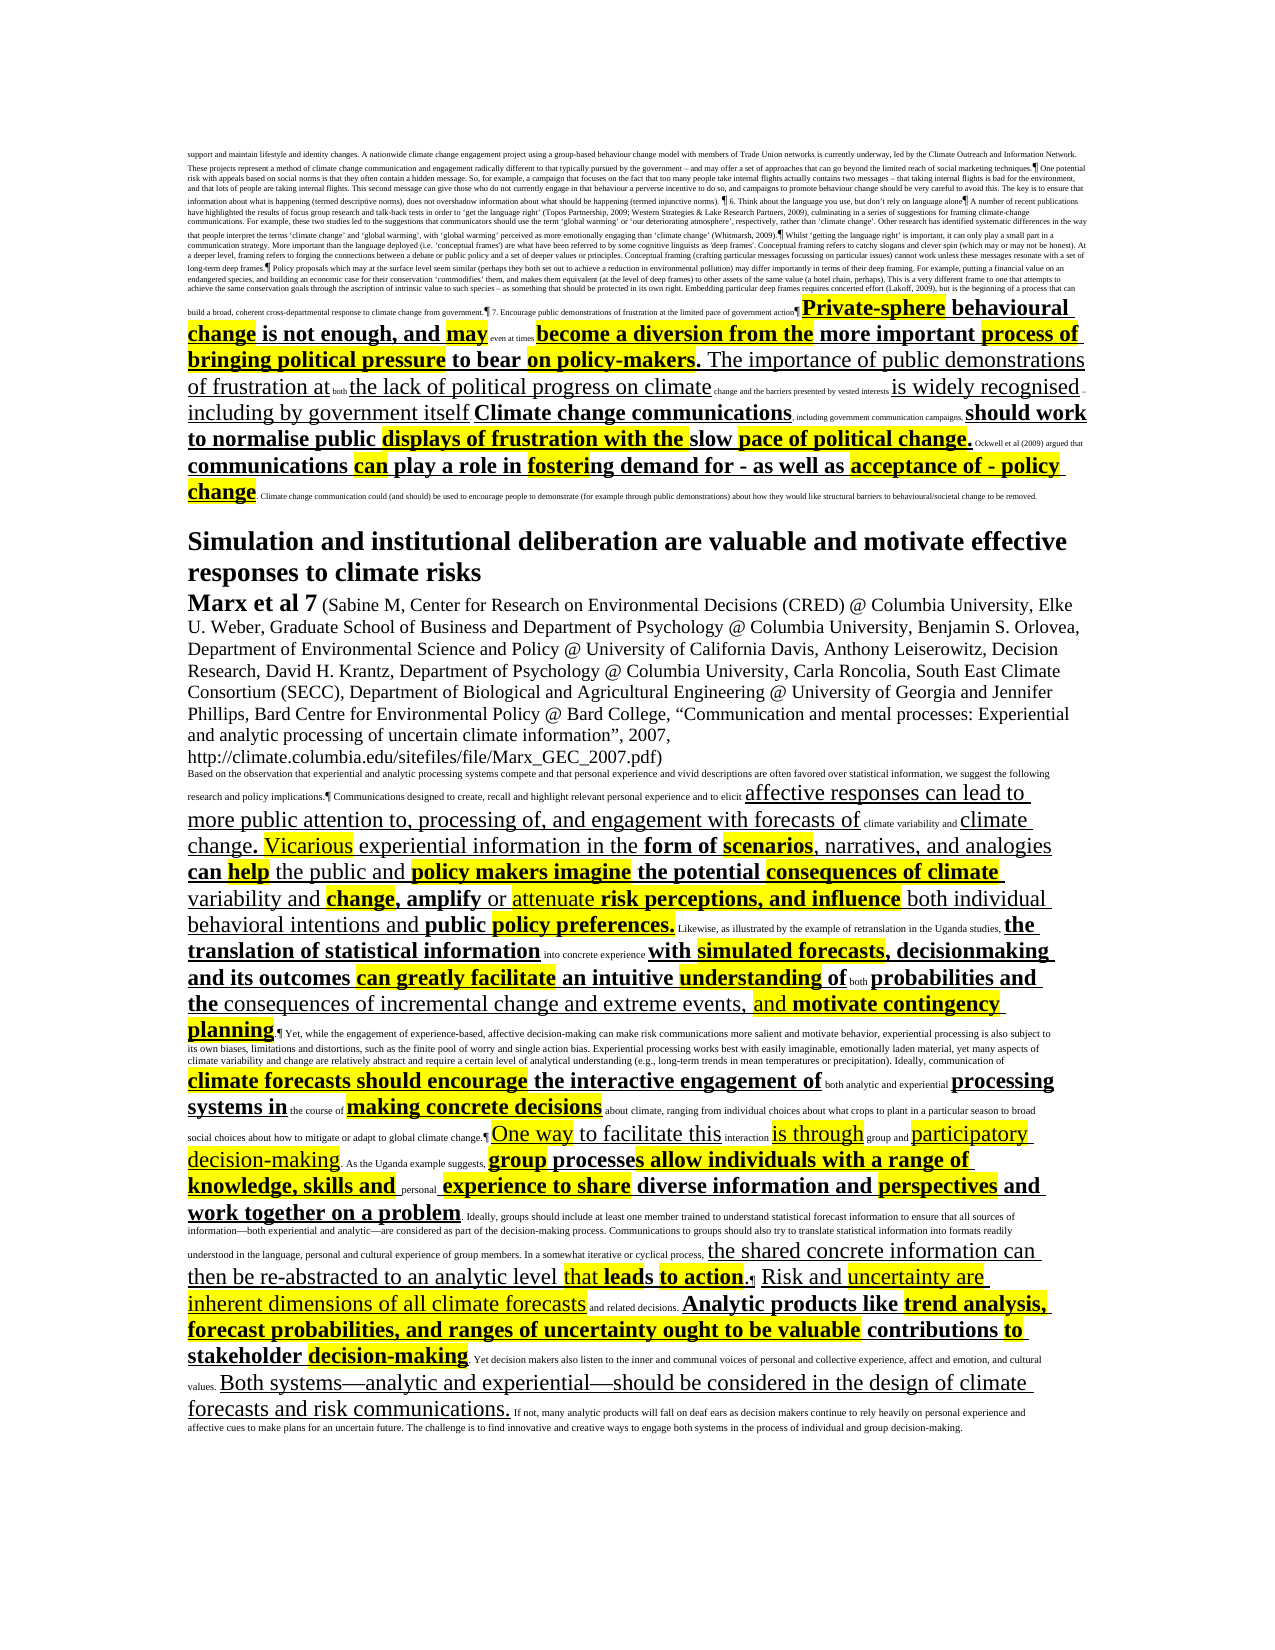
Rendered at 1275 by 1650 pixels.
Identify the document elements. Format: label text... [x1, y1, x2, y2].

subtitle Simulation and institutional deliberation are valuable and motivate effective responses to climate risks [187, 525, 1087, 588]
text Based on the observation that experiential and analytic processing systems compete and that personal experience and vivid descriptions are often favored over statistical information, we suggest the following research and policy implications.¶ Communications designed to create, recall and highlight relevant personal experience and to elicit affective responses can lead to more public attention to, processing of, and engagement with forecasts of climate variability and climate change. Vicarious experiential information in the form of scenarios, narratives, and analogies can help the public and policy makers imagine the potential consequences of climate variability and change, amplify or attenuate risk perceptions, and influence both individual behavioral intentions and public policy preferences. Likewise, as illustrated by the example of retranslation in the Uganda studies, the translation of statistical information into concrete experience with simulated forecasts, decisionmaking and its outcomes can greatly facilitate an intuitive understanding of both probabilities and the consequences of incremental change and extreme events, and motivate contingency planning.¶ Yet, while the engagement of experience-based, affective decision-making can make risk communications more salient and motivate behavior, experiential processing is also subject to its own biases, limitations and distortions, such as the finite pool of worry and single action bias. Experiential processing works best with easily imaginable, emotionally laden material, yet many aspects of climate variability and change are relatively abstract and require a certain level of analytical understanding (e.g., long-term trends in mean temperatures or precipitation). Ideally, communication of climate forecasts should encourage the interactive engagement of both analytic and experiential processing systems in the course of making concrete decisions about climate, ranging from individual choices about what crops to plant in a particular season to broad social choices about how to mitigate or adapt to global climate change.¶ One way to facilitate this interaction is through group and participatory decision-making. As the Uganda example suggests, group processes allow individuals with a range of knowledge, skills and personal experience to share diverse information and perspectives and work together on a problem. Ideally, groups should include at least one member trained to understand statistical forecast information to ensure that all sources of information—both experiential and analytic—are considered as part of the decision-making process. Communications to groups should also try to translate statistical information into formats readily understood in the language, personal and cultural experience of group members. In a somewhat iterative or cyclical process, the shared concrete information can then be re-abstracted to an analytic level that leads to action.¶ Risk and uncertainty are inherent dimensions of all climate forecasts and related decisions. Analytic products like trend analysis, forecast probabilities, and ranges of uncertainty ought to be valuable contributions to stakeholder decision-making. Yet decision makers also listen to the inner and communal voices of personal and collective experience, affect and emotion, and cultural values. Both systems—analytic and experiential—should be considered in the design of climate forecasts and risk communications. If not, many analytic products will fall on deaf ears as decision makers continue to rely heavily on personal experience and affective cues to make plans for an uncertain future. The challenge is to find innovative and creative ways to engage both systems in the process of individual and group decision-making. [187, 767, 1057, 1433]
text Marx et al 7 (Sabine M, Center for Research on Environmental Decisions (CRED) @ Columbia University, Elke U. Weber, Graduate School of Business and Department of Psychology @ Columbia University, Benjamin S. Orlovea, Department of Environmental Science and Policy @ University of California Davis, Anthony Leiserowitz, Decision Research, David H. Krantz, Department of Psychology @ Columbia University, Carla Roncolia, South East Climate Consortium (SECC), Department of Biological and Agricultural Engineering @ University of Georgia and Jennifer Phillips, Bard Centre for Environmental Policy @ Bard College, “Communication and mental processes: Experiential and analytic processing of uncertain climate information”, 2007, http://climate.columbia.edu/sitefiles/file/Marx_GEC_2007.pdf) [187, 588, 1087, 767]
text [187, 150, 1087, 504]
